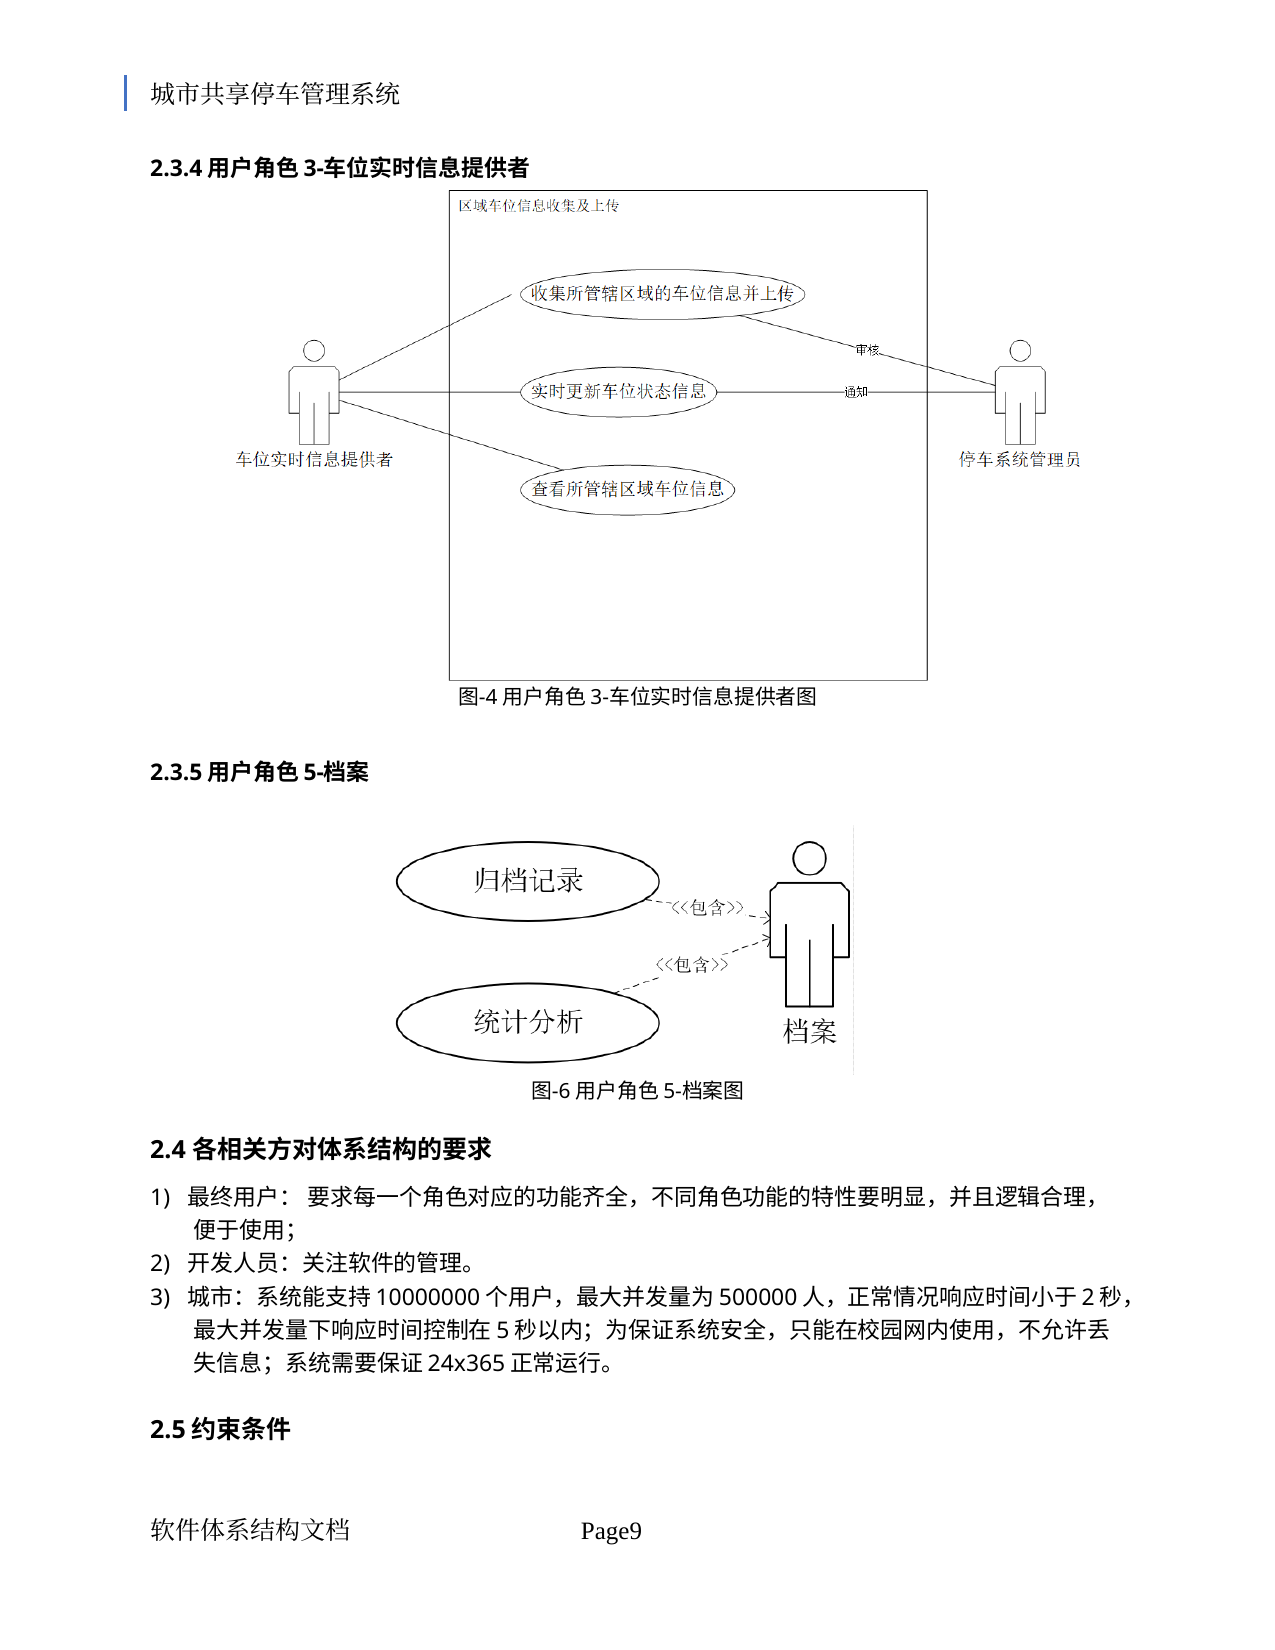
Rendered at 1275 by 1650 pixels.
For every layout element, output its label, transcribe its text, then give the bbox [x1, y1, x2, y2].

text 图-4 用户角色3-车位实时信息提供者图 [150, 680, 1125, 710]
subtitle 2.3.4用户角色3-车位实时信息提供者 [150, 150, 1125, 183]
text 2.5约束条件 [150, 1410, 1125, 1446]
text 图-6 用户角色5-档案图 [150, 1075, 1125, 1105]
list 城市：系统能支持10000000个用户，最大并发量为500000人，正常情况响应时间小于2秒，最大并发量下响应时间控制在5秒以内；为保证系统安全，只能在校园网内使用，不允许丢失信息；系统需要保证24x365正常运行。 [150, 1279, 1125, 1379]
subtitle 2.3.5用户角色5-档案 [150, 754, 1125, 787]
subtitle 2.4 各相关方对体系结构的要求 [150, 1130, 1125, 1166]
picture [375, 825, 866, 1075]
list 开发人员：关注软件的管理。 [150, 1245, 1125, 1279]
picture [225, 189, 1091, 681]
list 最终用户： 要求每一个角色对应的功能齐全，不同角色功能的特性要明显，并且逻辑合理，便于使用； [150, 1179, 1125, 1245]
